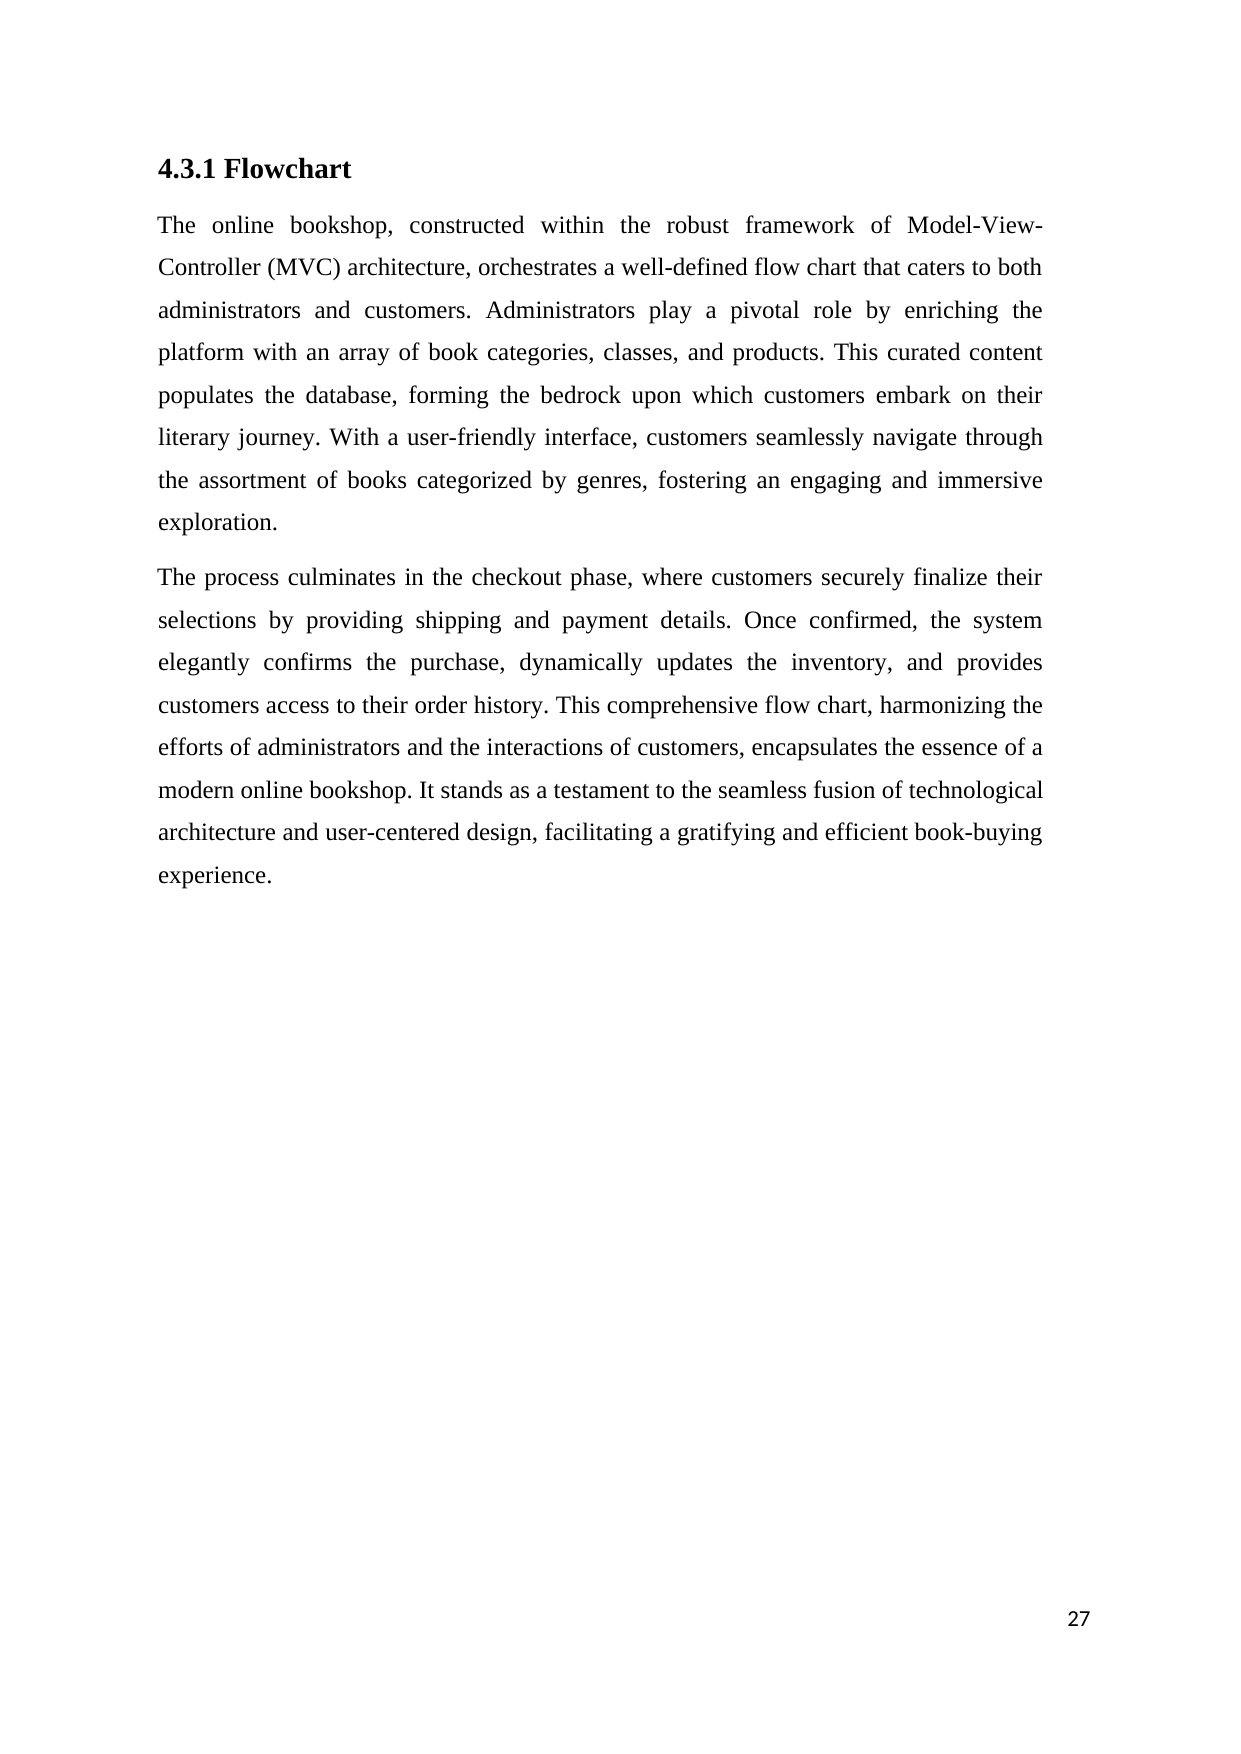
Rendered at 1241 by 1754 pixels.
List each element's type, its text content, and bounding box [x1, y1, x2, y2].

subtitle 4.3.1 Flowchart [158, 151, 1090, 185]
text The process culminates in the checkout phase, where customers securely finalize their selections by providing shipping and payment details. Once confirmed, the system elegantly confirms the purchase, dynamically updates the inventory, and provides customers access to their order history. This comprehensive flow chart, harmonizing the efforts of administrators and the interactions of customers, encapsulates the essence of a modern online bookshop. It stands as a testament to the seamless fusion of technological architecture and user-centered design, facilitating a gratifying and efficient book-buying experience. [157, 562, 1044, 889]
text The online bookshop, constructed within the robust framework of Model-View-Controller (MVC) architecture, orchestrates a well-defined flow chart that caters to both administrators and customers. Administrators play a pivotal role by enriching the platform with an array of book categories, classes, and products. This curated content populates the database, forming the bedrock upon which customers embark on their literary journey. With a user-friendly interface, customers seamlessly navigate through the assortment of books categorized by genres, fostering an engaging and immersive exploration. [157, 210, 1044, 536]
